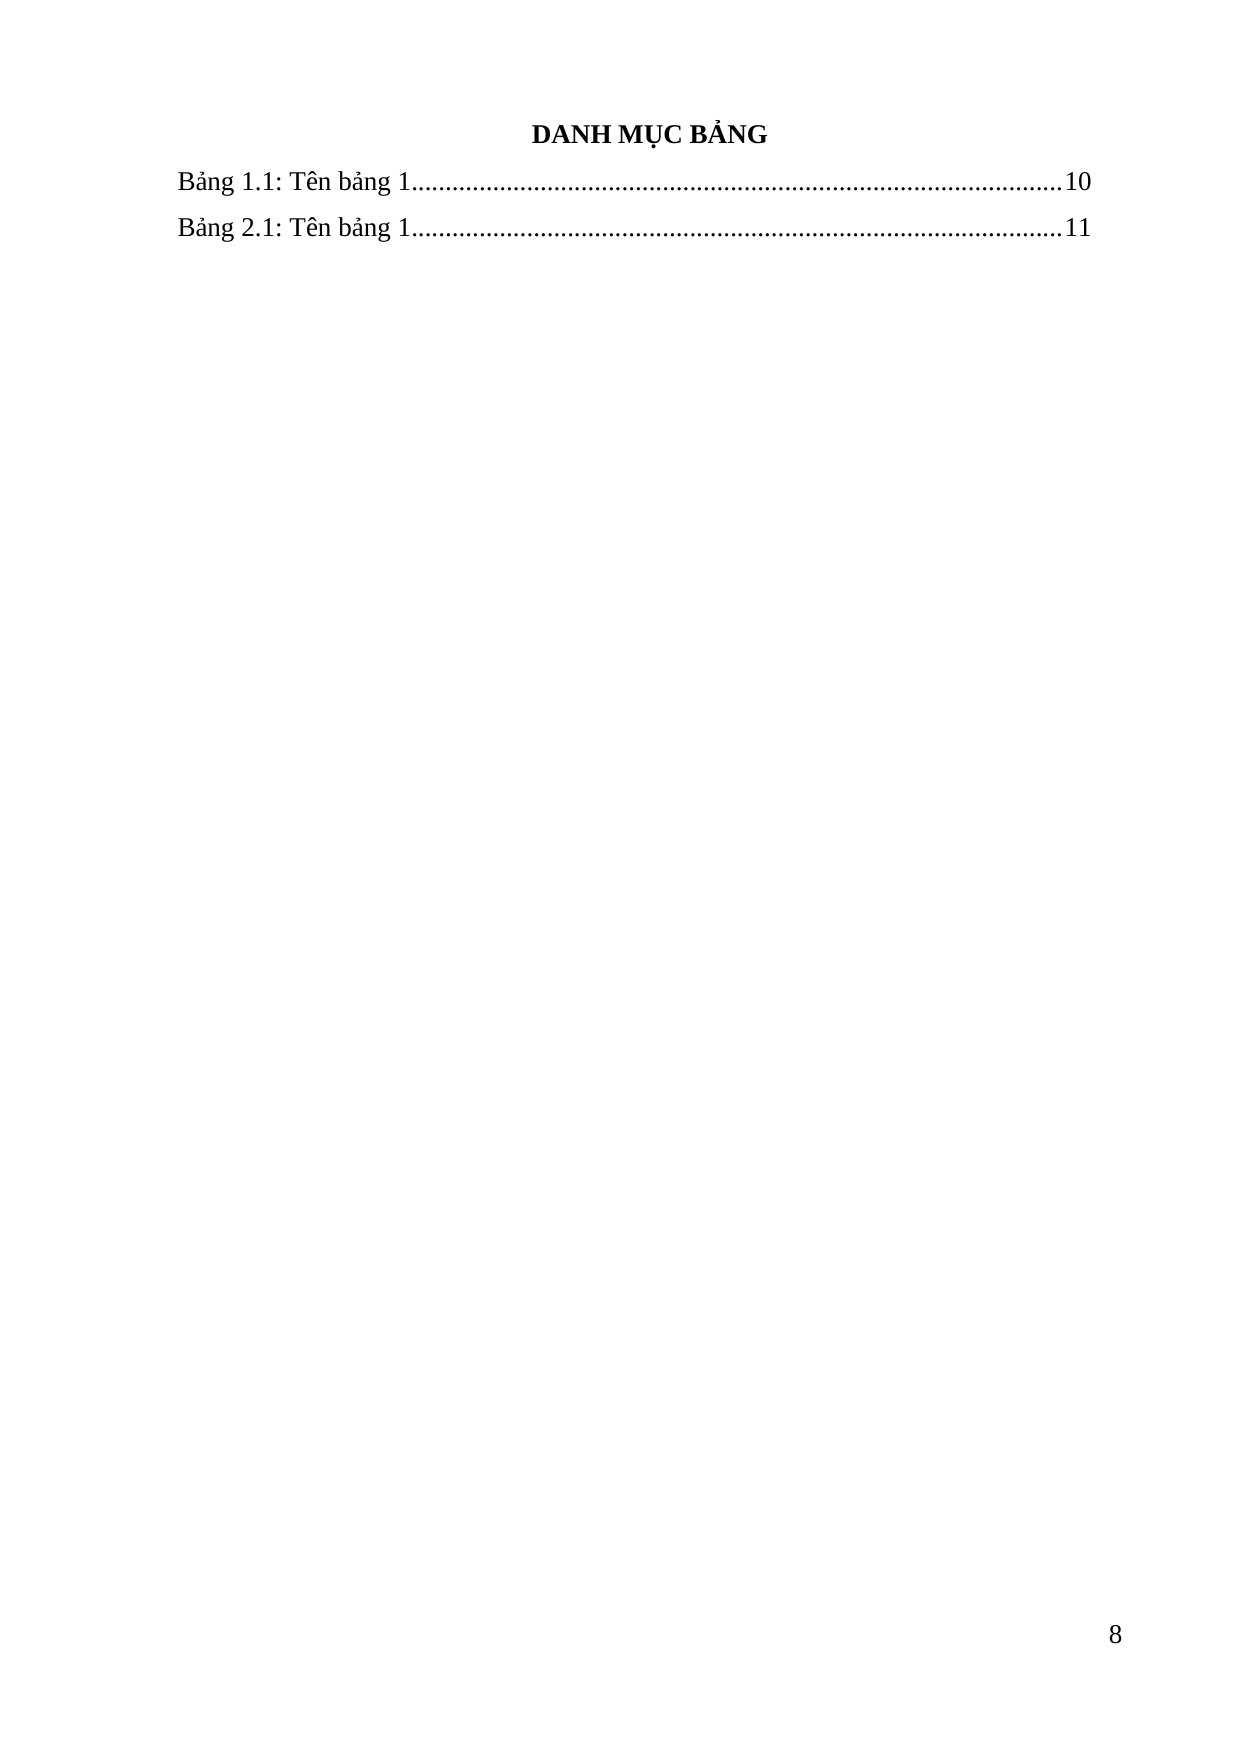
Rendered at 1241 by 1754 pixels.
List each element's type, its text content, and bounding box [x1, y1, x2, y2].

text Bảng 2.1: Tên bảng 1 11 [177, 211, 1122, 243]
text Bảng 1.1: Tên bảng 1 10 [177, 165, 1122, 196]
text DANH MỤC BẢNG [177, 118, 1122, 149]
